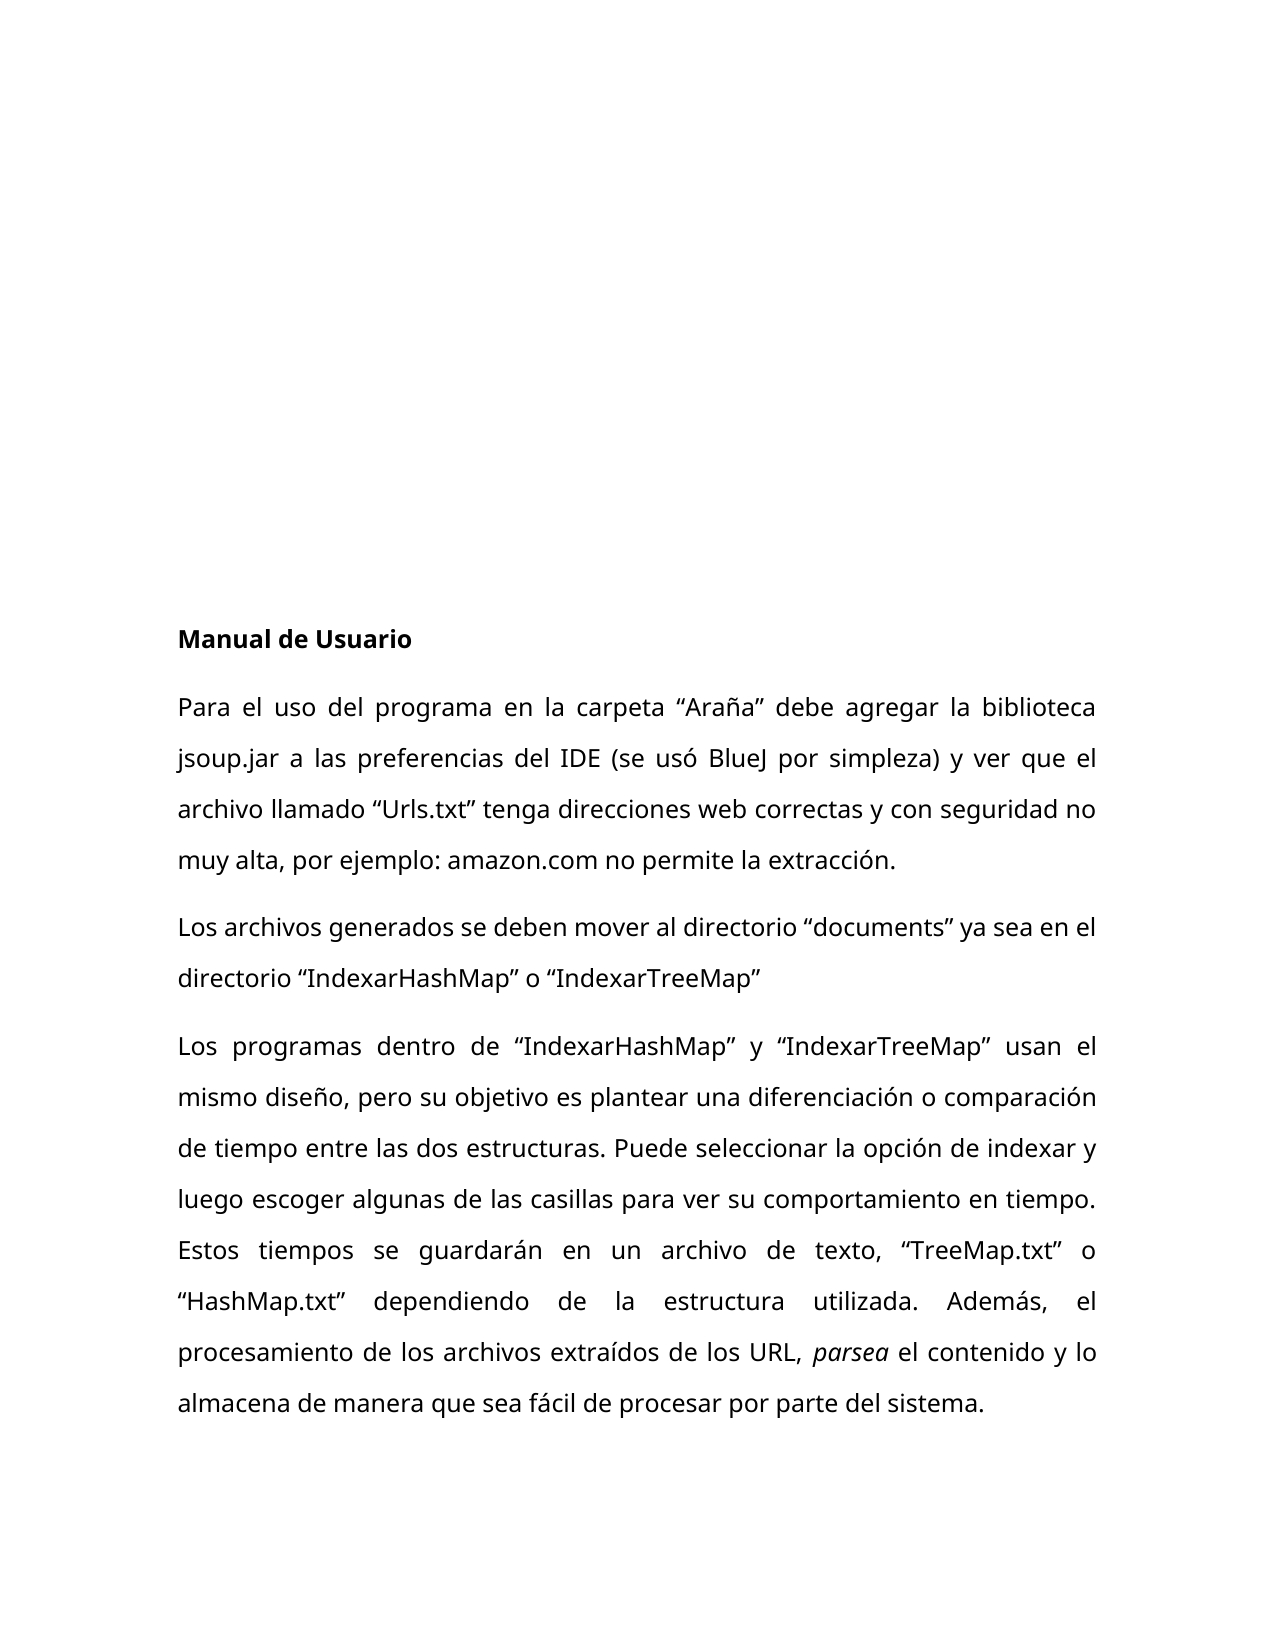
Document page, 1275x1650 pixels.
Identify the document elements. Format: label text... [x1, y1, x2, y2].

text Los archivos generados se deben mover al directorio “documents” ya sea en el directorio “IndexarHashMap” o “IndexarTreeMap” [177, 910, 1098, 995]
text Los programas dentro de “IndexarHashMap” y “IndexarTreeMap” usan el mismo diseño, pero su objetivo es plantear una diferenciación o comparación de tiempo entre las dos estructuras. Puede seleccionar la opción de indexar y luego escoger algunas de las casillas para ver su comportamiento en tiempo. Estos tiempos se guardarán en un archivo de texto, “TreeMap.txt” o “HashMap.txt” dependiendo de la estructura utilizada. Además, el procesamiento de los archivos extraídos de los URL, parsea el contenido y lo almacena de manera que sea fácil de procesar por parte del sistema. [177, 1029, 1098, 1420]
text Para el uso del programa en la carpeta “Araña” debe agregar la biblioteca jsoup.jar a las preferencias del IDE (se usó BlueJ por simpleza) y ver que el archivo llamado “Urls.txt” tenga direcciones web correctas y con seguridad no muy alta, por ejemplo: amazon.com no permite la extracción. [177, 689, 1098, 876]
text Manual de Usuario [177, 622, 1098, 656]
